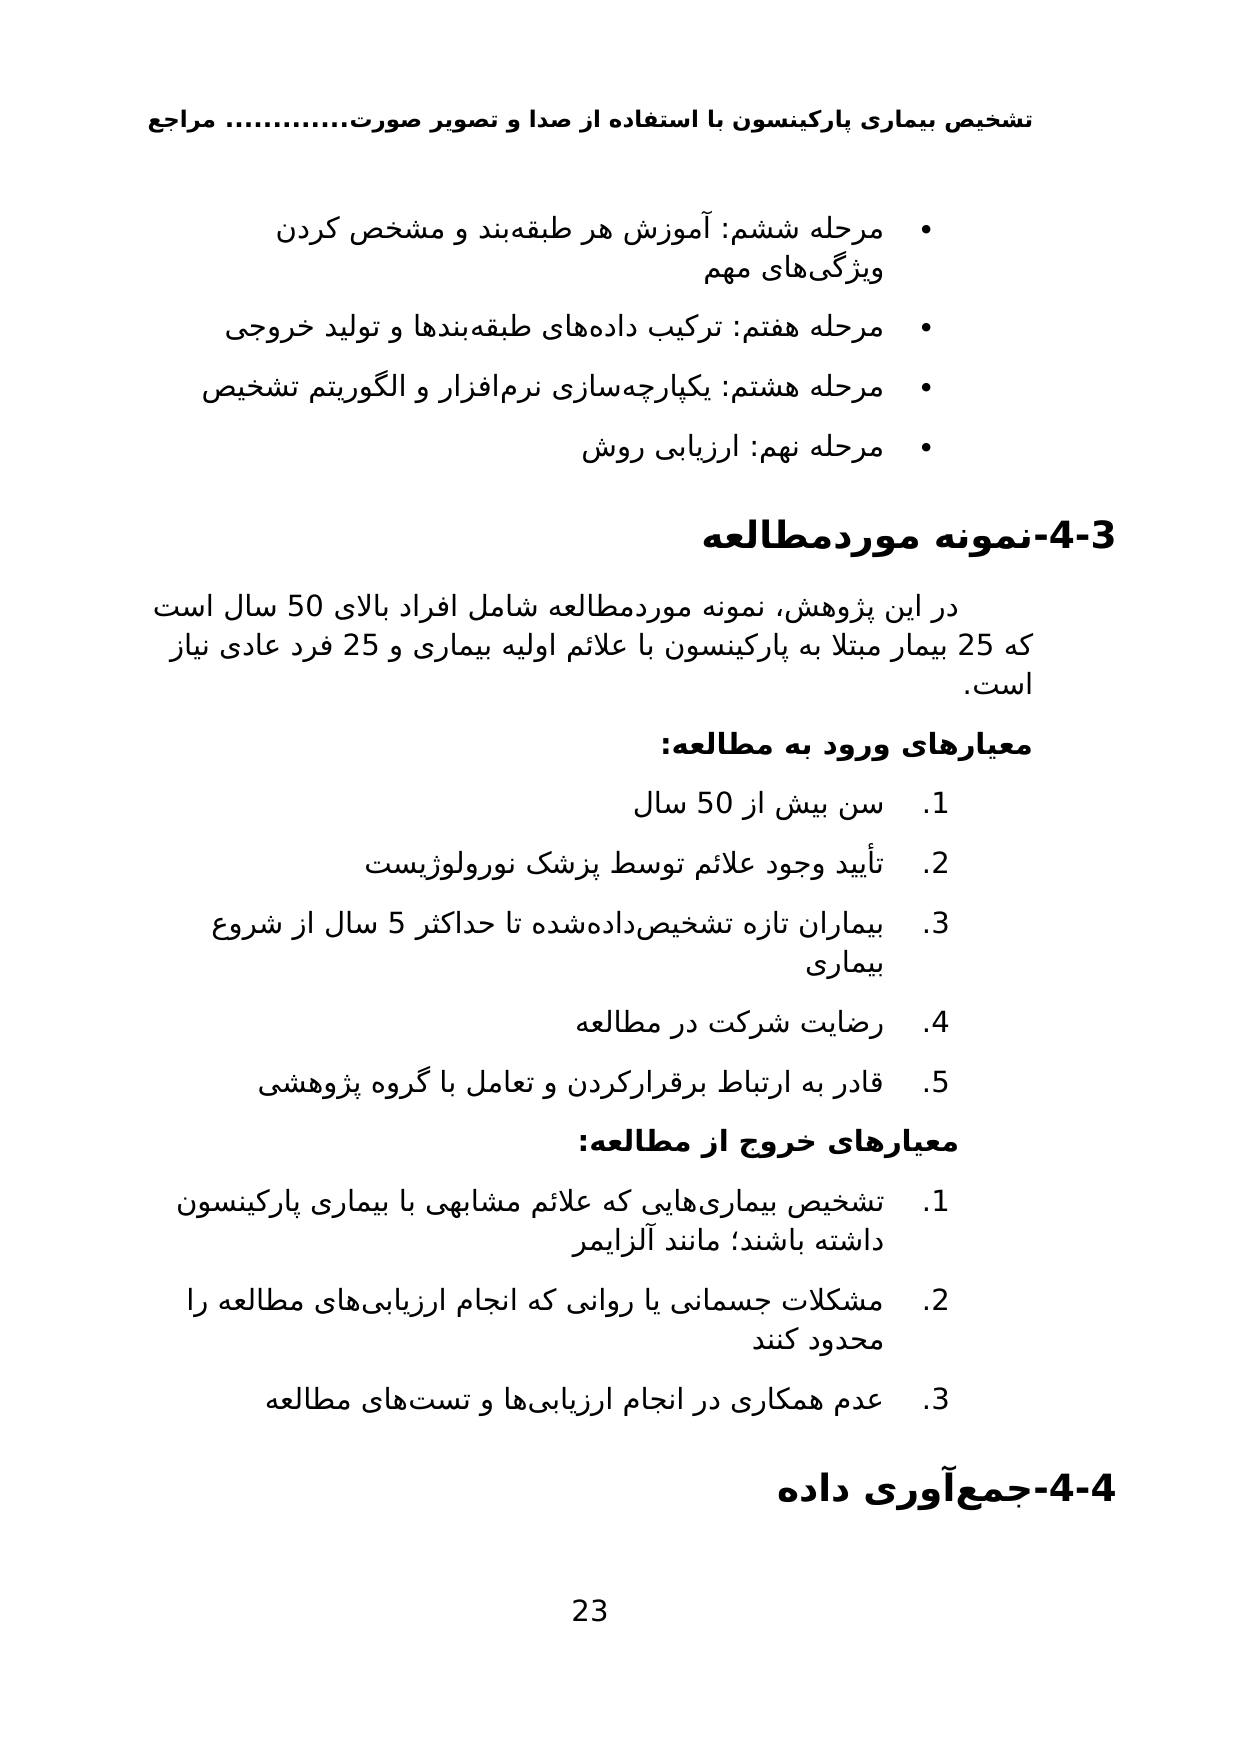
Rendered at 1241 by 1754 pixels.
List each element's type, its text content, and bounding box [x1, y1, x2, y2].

text معیارهای خروج از مطالعه: [147, 1125, 1033, 1159]
list سن بیش از 50 سال [147, 787, 922, 821]
text معیارهای ورود به مطالعه: [147, 727, 1033, 761]
list قادر به ارتباط برقرارکردن و تعامل با گروه پژوهشی [147, 1065, 922, 1099]
list بیماران تازه تشخیص‌داده‌شده تا حداکثر 5 سال از شروع بیماری [147, 906, 922, 979]
subtitle نمونه موردمطالعه [147, 514, 1033, 558]
list تأیید وجود علائم توسط پزشک نورولوژیست [147, 847, 922, 881]
list مشکلات جسمانی یا روانی که انجام ارزیابی‌های مطالعه را محدود کنند [147, 1283, 922, 1356]
text در این پژوهش، نمونه موردمطالعه شامل افراد بالای 50 سال است که 25 بیمار مبتلا به پارکینسون با علائم اولیه بیماری و 25 فرد عادی نیاز است. [147, 589, 1033, 701]
list مرحله هشتم: یکپارچه‌سازی نرم‌افزار و الگوریتم تشخیص [147, 369, 922, 403]
list مرحله ششم: آموزش هر طبقه‌بند و مشخص کردن ویژگی‌های مهم [147, 211, 922, 284]
list تشخیص بیماری‌هایی که علائم مشابهی با بیماری پارکینسون داشته باشند؛ مانند آلزایمر [147, 1184, 922, 1257]
subtitle جمع‌آوری داده [147, 1467, 1033, 1510]
list رضایت شرکت در مطالعه [147, 1005, 922, 1039]
list مرحله نهم: ارزیابی روش [147, 429, 922, 463]
list مرحله هفتم: ترکیب داده‌های طبقه‌بندها و تولید خروجی [147, 310, 922, 344]
list عدم همکاری در انجام ارزیابی‌ها و تست‌های مطالعه [147, 1382, 922, 1416]
